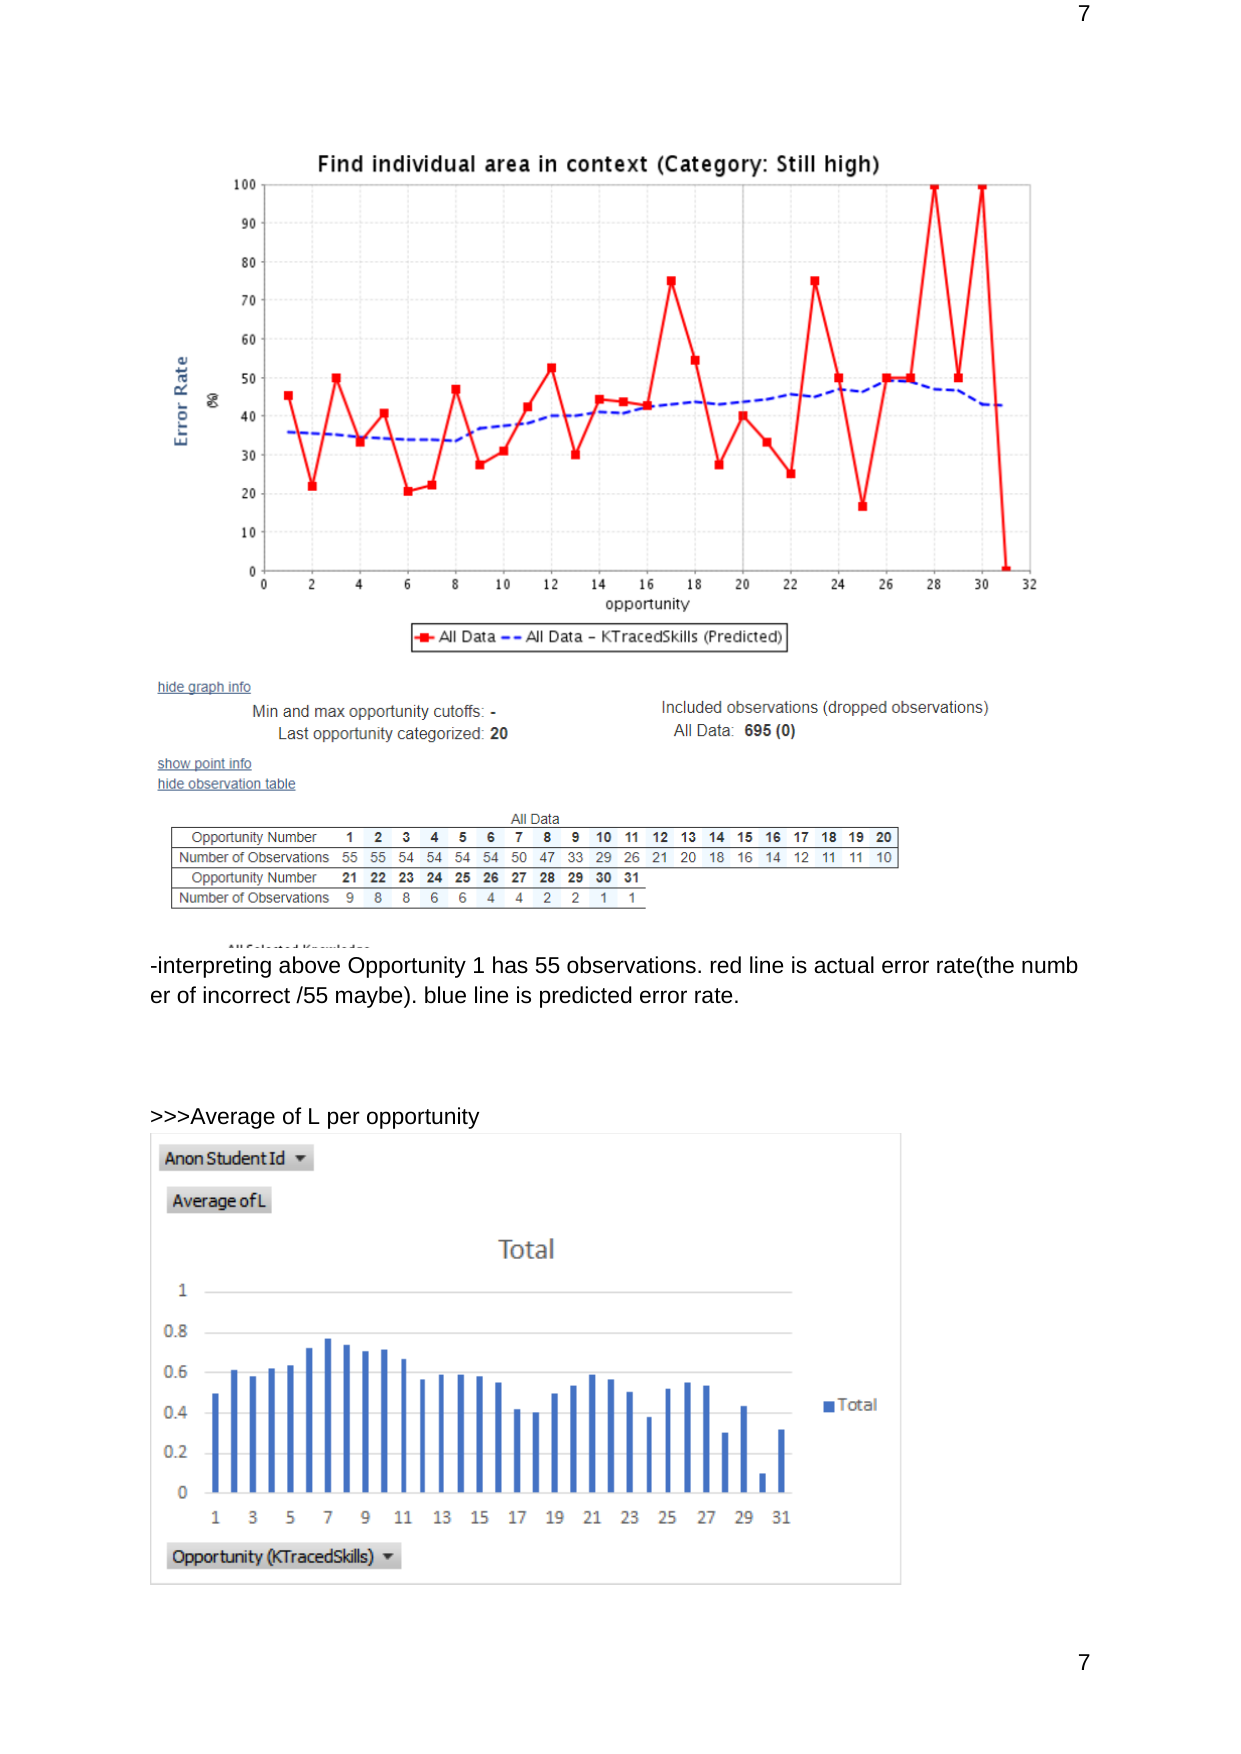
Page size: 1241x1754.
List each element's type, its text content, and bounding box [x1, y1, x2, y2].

picture [150, 150, 1091, 948]
text >>>Average of L per opportunity [150, 1103, 1090, 1129]
picture [150, 1133, 902, 1585]
text -interpreting above Opportunity 1 has 55 observations. red line is actual error rate(the number of incorrect /55 maybe). blue line is predicted error rate. [150, 952, 1090, 1008]
